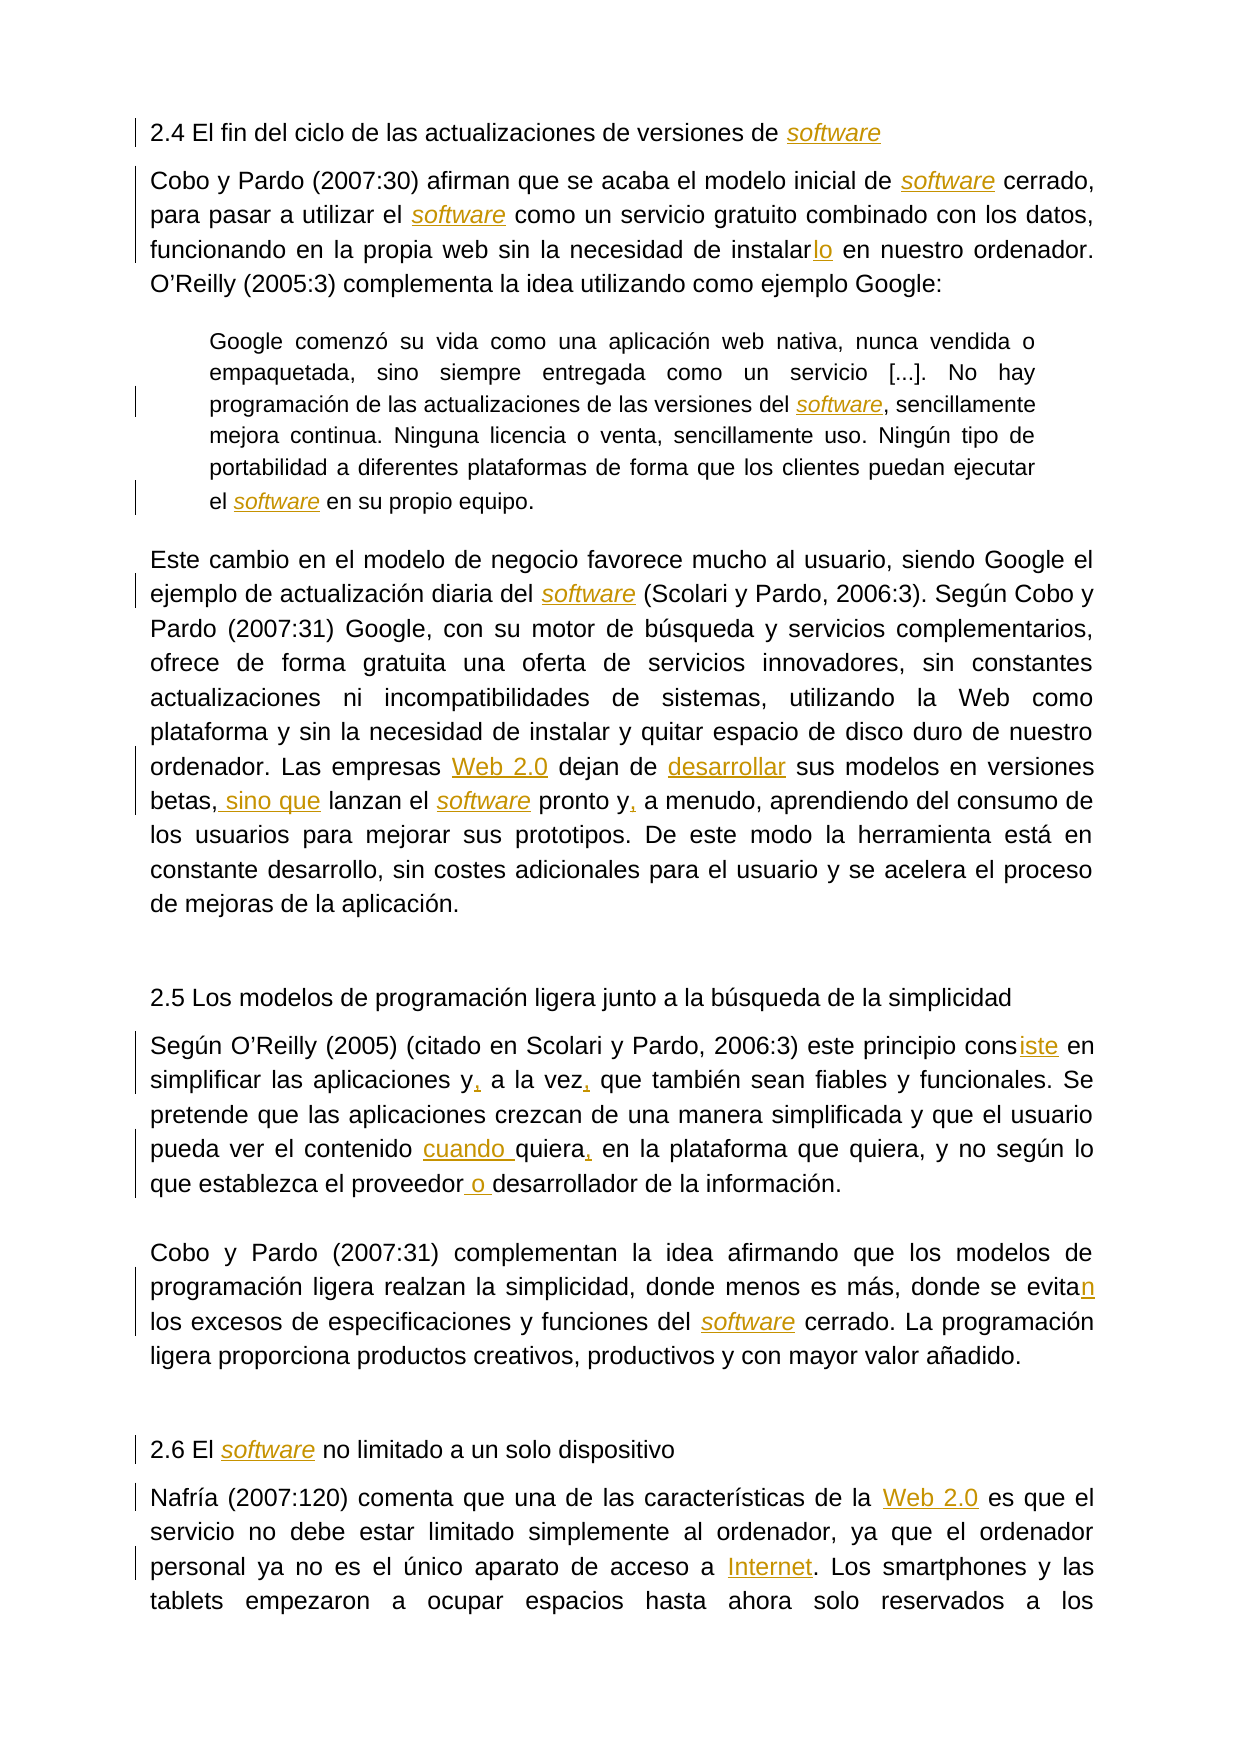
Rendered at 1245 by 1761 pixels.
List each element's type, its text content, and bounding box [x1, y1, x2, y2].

subtitle 2.6 El no limitado a un solo dispositivo [150, 1435, 1095, 1464]
subtitle 2.5 Los modelos de programación ligera junto a la búsqueda de la simplicidad [150, 983, 1095, 1012]
text Según O’Reilly (2005) (citado en Scolari y Pardo, 2006:3) este principio cons en simplificar las aplicaciones y a la vez que también sean fiables y funcionales. Se pretende que las aplicaciones crezcan de una manera simplificada y que el usuario pueda ver el contenido quiera en la plataforma que quiera, y no según lo que establezca el proveedordesarrollador de la información. [150, 1031, 1095, 1198]
text Cobo y Pardo (2007:31) complementan la idea afirmando que los modelos de programación ligera realzan la simplicidad, donde menos es más, donde se evita los excesos de especificaciones y funciones del cerrado. La programación ligera proporciona productos creativos, productivos y con mayor valor añadido. [150, 1238, 1095, 1370]
text Este cambio en el modelo de negocio favorece mucho al usuario, siendo Google el ejemplo de actualización diaria del (Scolari y Pardo, 2006:3). Según Cobo y Pardo (2007:31) Google, con su motor de búsqueda y servicios complementarios, ofrece de forma gratuita una oferta de servicios innovadores, sin constantes actualizaciones ni incompatibilidades de sistemas, utilizando la Web como plataforma y sin la necesidad de instalar y quitar espacio de disco duro de nuestro ordenador. Las empresas dejan de sus modelos en versiones betas, lanzan el pronto y a menudo, aprendiendo del consumo de los usuarios para mejorar sus prototipos. De este modo la herramienta está en constante desarrollo, sin costes adicionales para el usuario y se acelera el proceso de mejoras de la aplicación. [150, 545, 1095, 918]
text Cobo y Pardo (2007:30) afirman que se acaba el modelo inicial de cerrado, para pasar a utilizar el como un servicio gratuito combinado con los datos, funcionando en la propia web sin la necesidad de instalar en nuestro ordenador. O’Reilly (2005:3) complementa la idea utilizando como ejemplo Google: [150, 166, 1095, 298]
text Google comenzó su vida como una aplicación web nativa, nunca vendida o empaquetada, sino siempre entregada como un servicio [...]. No hay programación de las actualizaciones de las versiones del , sencillamente mejora continua. Ninguna licencia o venta, sencillamente uso. Ningún tipo de portabilidad a diferentes plataformas de forma que los clientes puedan ejecutar el en su propio equipo. [209, 328, 1036, 515]
subtitle 2.4 El fin del ciclo de las actualizaciones de versiones de [150, 118, 1095, 147]
